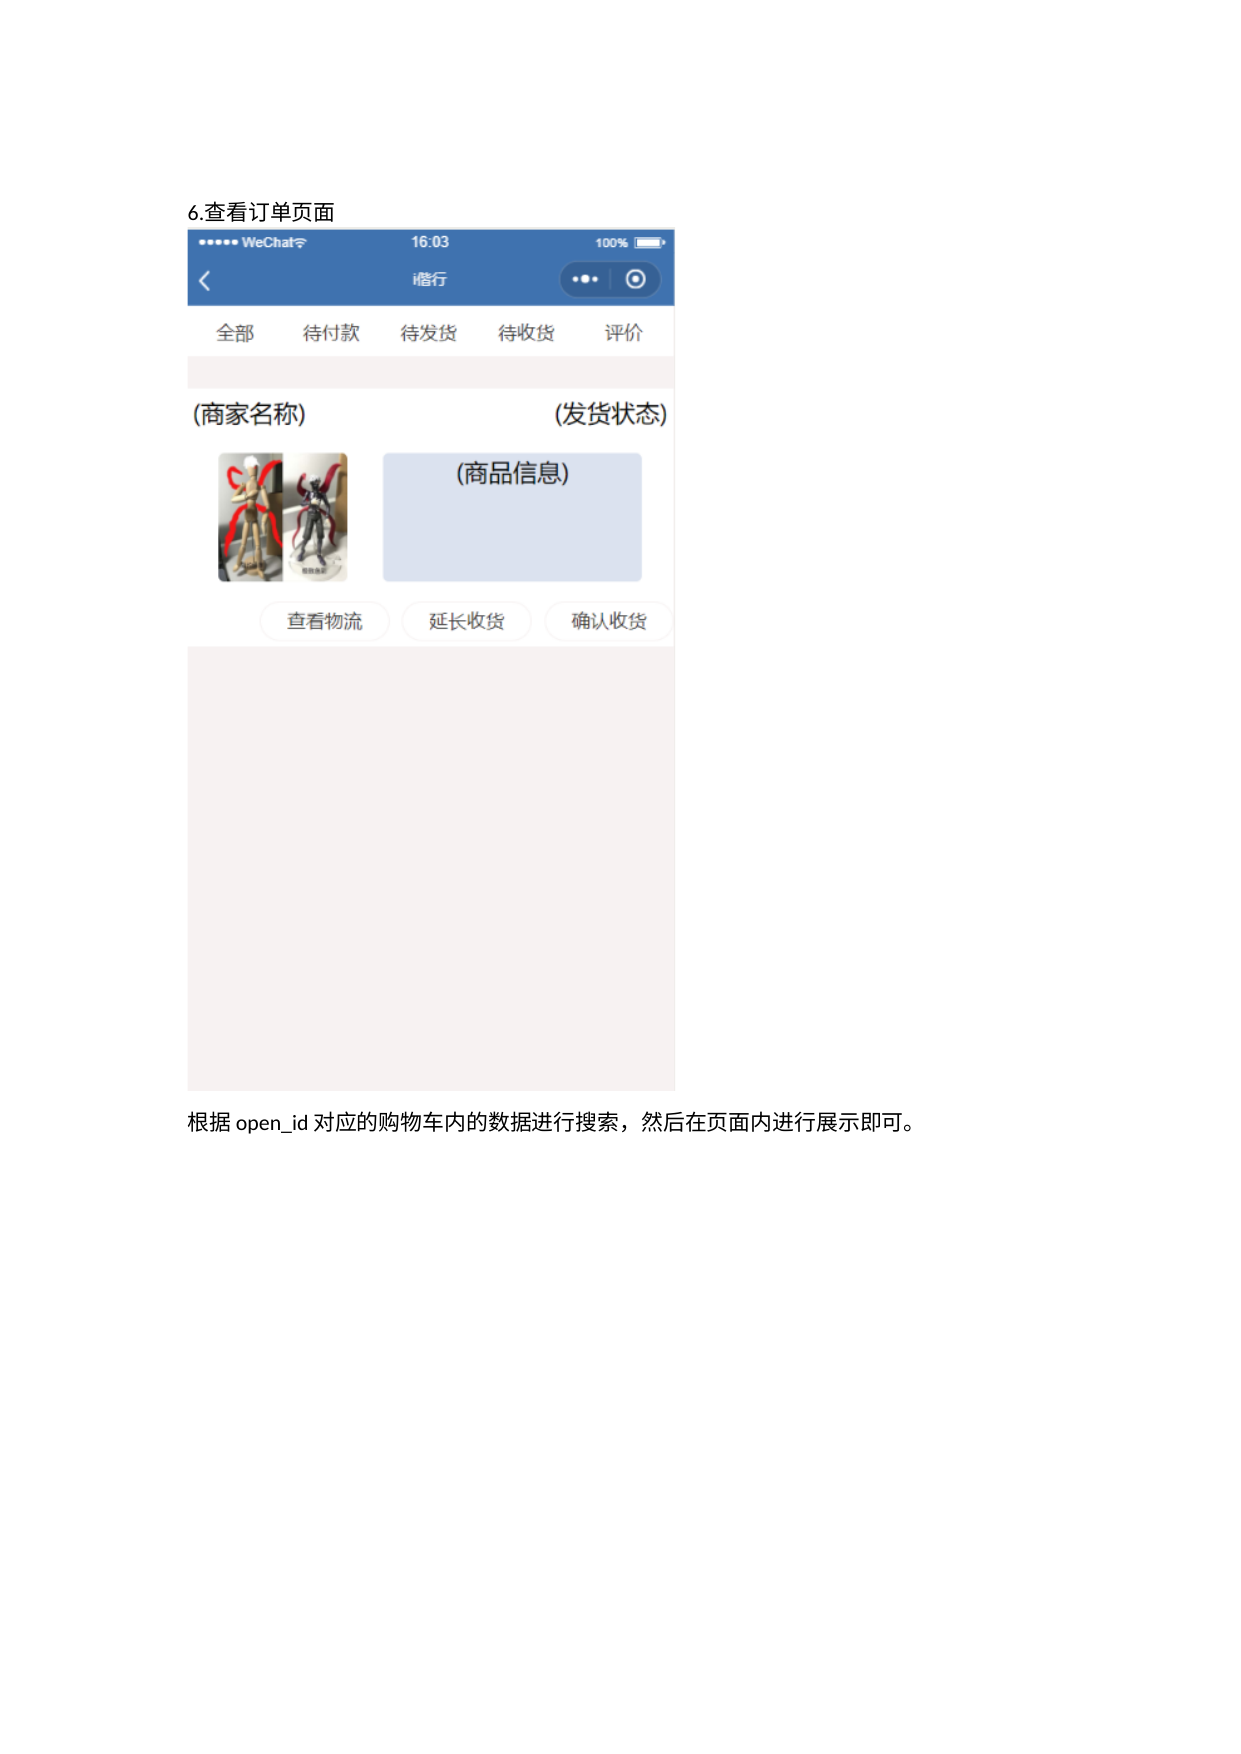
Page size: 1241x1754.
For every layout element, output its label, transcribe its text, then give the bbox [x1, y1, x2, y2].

text 根据open_id对应的购物车内的数据进行搜索，然后在页面内进行展示即可。 [187, 1104, 1053, 1137]
text 6.查看订单页面 [187, 194, 1053, 227]
picture [187, 227, 675, 1091]
